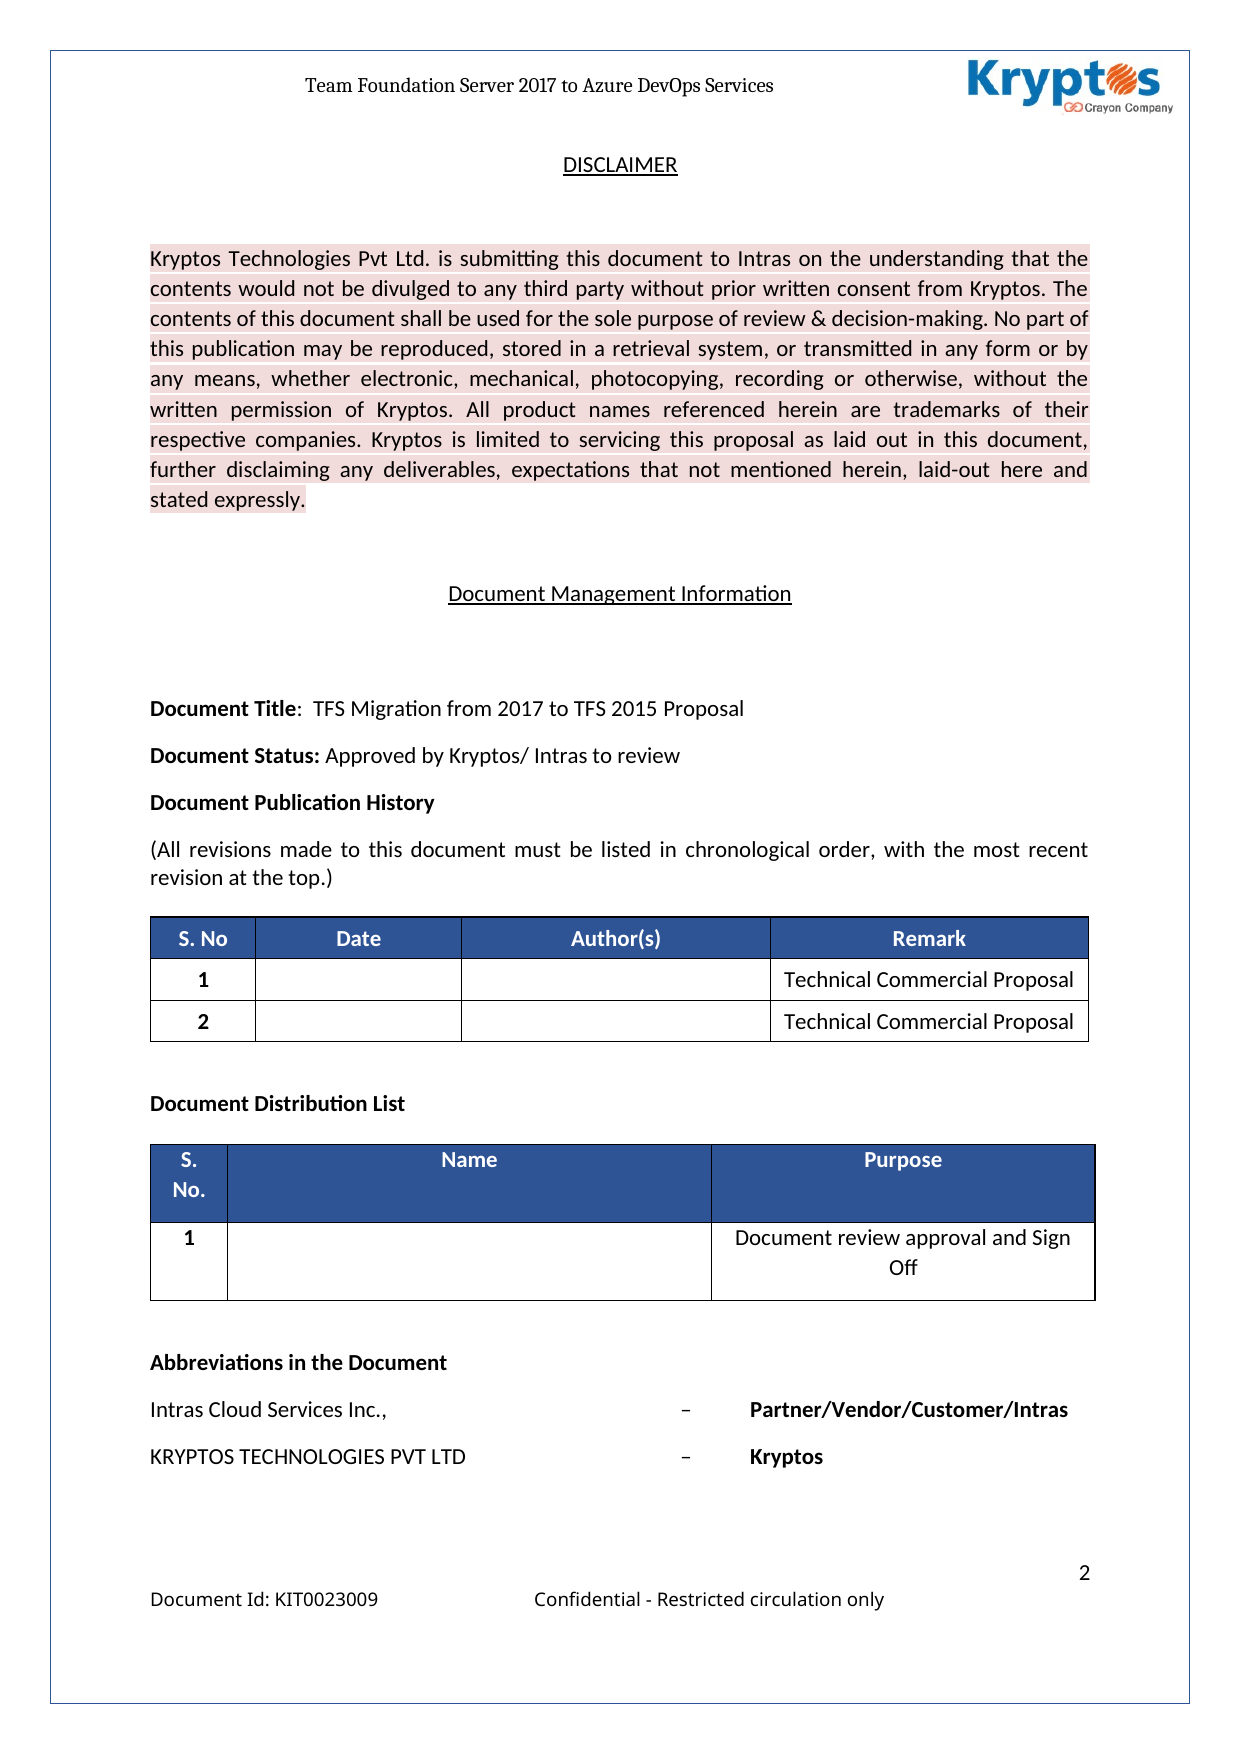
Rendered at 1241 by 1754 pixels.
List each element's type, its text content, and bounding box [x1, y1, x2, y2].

table_header S. No. [151, 1145, 227, 1222]
text Intras Cloud Services Inc., – Partner/Vendor/Customer/Intras [150, 1395, 1090, 1423]
table_cell [256, 1001, 461, 1041]
text Document Management Information [150, 579, 1090, 607]
table_cell 1 [151, 1223, 227, 1300]
table_cell Document review approval and Sign Off [712, 1223, 1094, 1300]
table_header Remark [771, 918, 1088, 958]
text Document Publication History [150, 788, 1109, 816]
picture [967, 57, 1177, 117]
table_cell [228, 1223, 711, 1300]
table_header Name [228, 1145, 711, 1222]
table_cell [462, 959, 770, 999]
table_header Date [256, 918, 461, 958]
text (All revisions made to this document must be listed in chronological order, with the most recent revision at the top.) [150, 835, 1090, 891]
text DISCLAIMER [150, 150, 1090, 178]
table_cell Technical Commercial Proposal [771, 959, 1088, 999]
table_header Purpose [712, 1145, 1094, 1222]
text Document Title: TFS Migration from 2017 to TFS 2015 Proposal [150, 694, 1076, 723]
table_header S. No [151, 918, 255, 958]
table_cell [256, 959, 461, 999]
table_cell Technical Commercial Proposal [771, 1001, 1088, 1041]
text Document Status: Approved by Kryptos/ Intras to review [150, 742, 1109, 769]
table_cell [462, 1001, 770, 1041]
table_cell 2 [151, 1001, 255, 1041]
text KRYPTOS TECHNOLOGIES PVT LTD – Kryptos [150, 1442, 1090, 1470]
text Abbreviations in the Document [150, 1348, 1090, 1376]
table_cell 1 [151, 959, 255, 999]
text Document Distribution List [150, 1089, 1090, 1117]
table_header Author(s) [462, 918, 770, 958]
